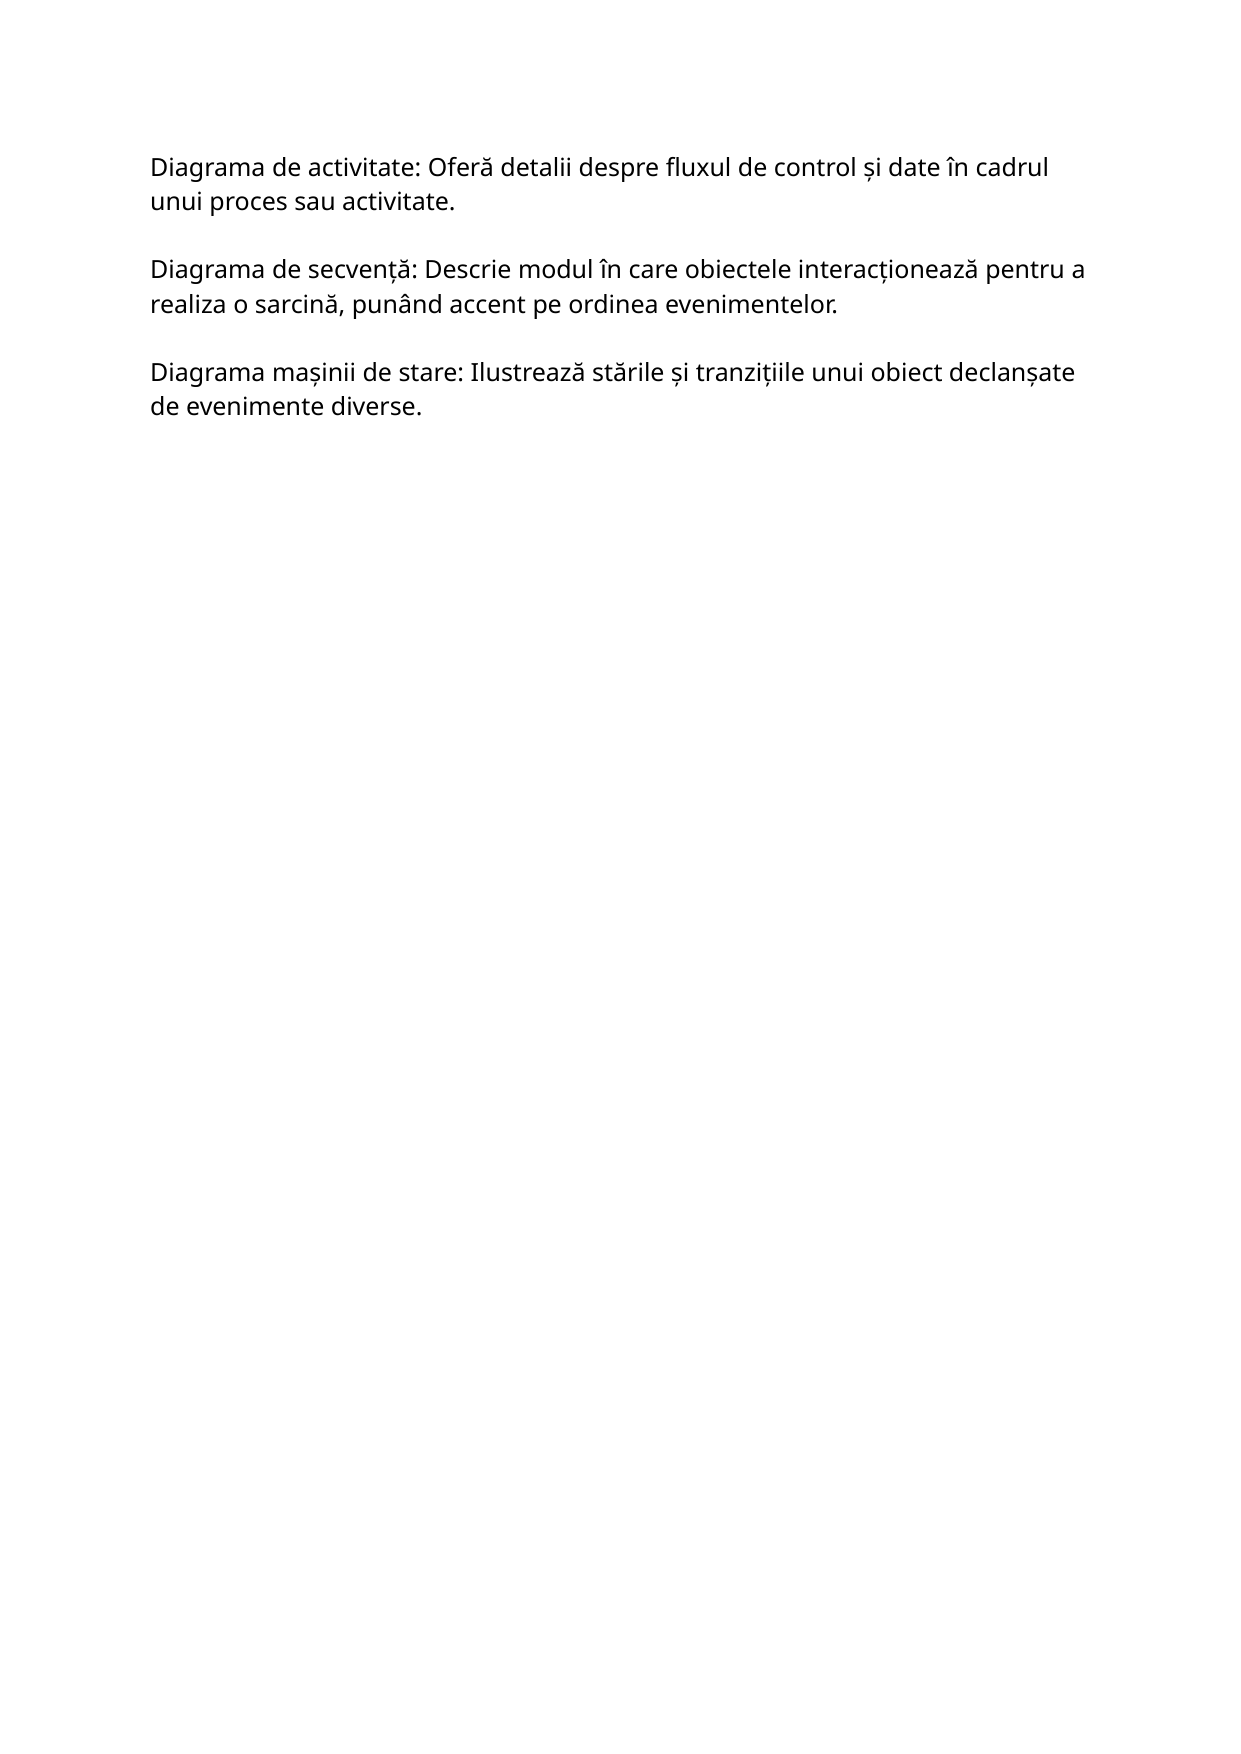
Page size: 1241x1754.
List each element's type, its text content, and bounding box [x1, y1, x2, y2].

text Diagrama de activitate: Oferă detalii despre fluxul de control și date în cadrul unui proces sau activitate. [150, 150, 1090, 218]
text Diagrama de secvență: Descrie modul în care obiectele interacționează pentru a realiza o sarcină, punând accent pe ordinea evenimentelor. [150, 252, 1090, 320]
text Diagrama mașinii de stare: Ilustrează stările și tranzițiile unui obiect declanșate de evenimente diverse. [150, 354, 1090, 422]
